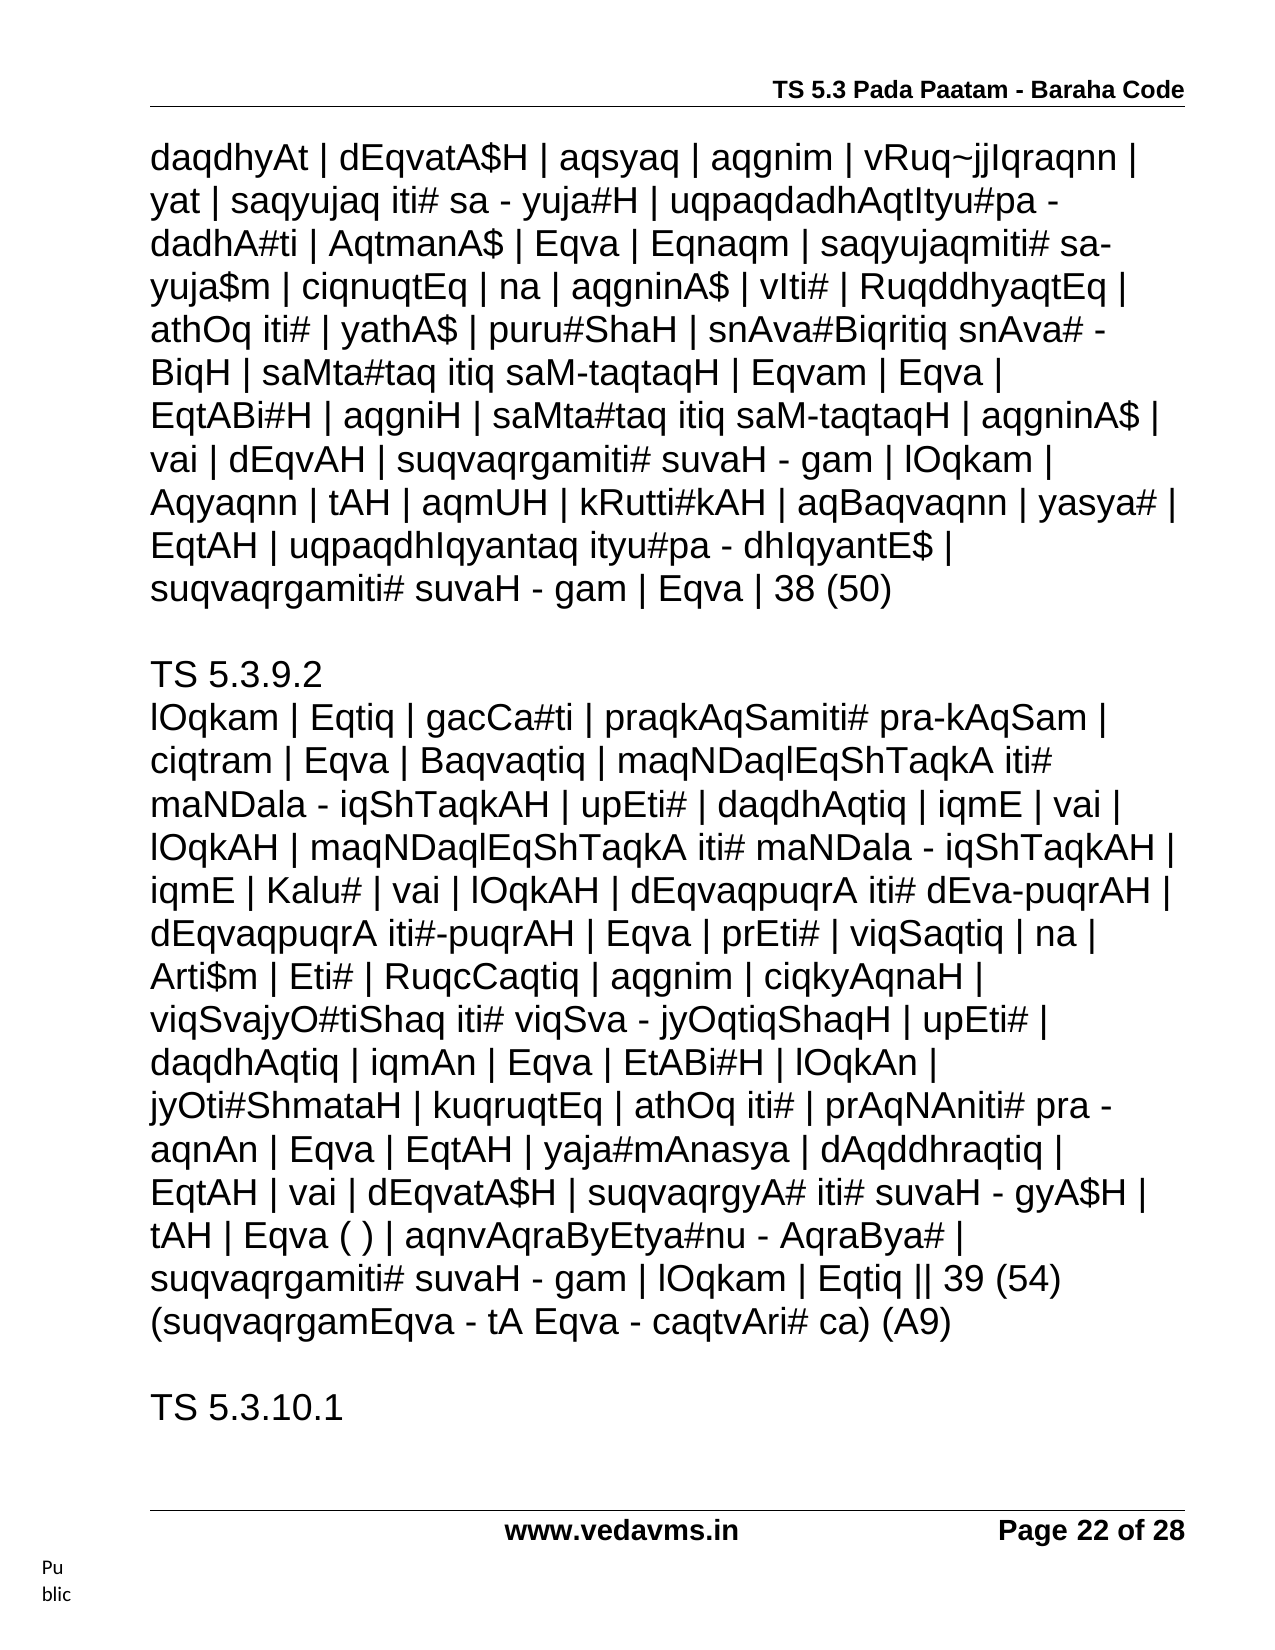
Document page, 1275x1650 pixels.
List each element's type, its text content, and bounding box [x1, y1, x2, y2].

text TS 5.3.9.2 [150, 652, 1185, 696]
text lOqkam | Eqtiq | gacCa#ti | praqkAqSamiti# pra-kAqSam | ciqtram | Eqva | Baqvaqtiq | maqNDaqlEqShTaqkA iti# maNDala - iqShTaqkAH | upEti# | daqdhAqtiq | iqmE | vai | lOqkAH | maqNDaqlEqShTaqkA iti# maNDala - iqShTaqkAH | iqmE | Kalu# | vai | lOqkAH | dEqvaqpuqrA iti# dEva-puqrAH | dEqvaqpuqrA iti#-puqrAH | Eqva | prEti# | viqSaqtiq | na | Arti$m | Eti# | RuqcCaqtiq | aqgnim | ciqkyAqnaH | viqSvajyO#tiShaq iti# viqSva - jyOqtiqShaqH | upEti# | daqdhAqtiq | iqmAn | Eqva | EtABi#H | lOqkAn | jyOti#ShmataH | kuqruqtEq | athOq iti# | prAqNAniti# pra - aqnAn | Eqva | EqtAH | yaja#mAnasya | dAqddhraqtiq | EqtAH | vai | dEqvatA$H | suqvaqrgyA# iti# suvaH - gyA$H | tAH | Eqva ( ) | aqnvAqraByEtya#nu - AqraBya# | suqvaqrgamiti# suvaH - gam | lOqkam | Eqtiq || 39 (54) [150, 696, 1185, 1299]
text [150, 135, 1185, 609]
text (suqvaqrgamEqva - tA Eqva - caqtvAri# ca) (A9) [150, 1299, 1185, 1342]
text TS 5.3.10.1 [150, 1386, 1185, 1429]
